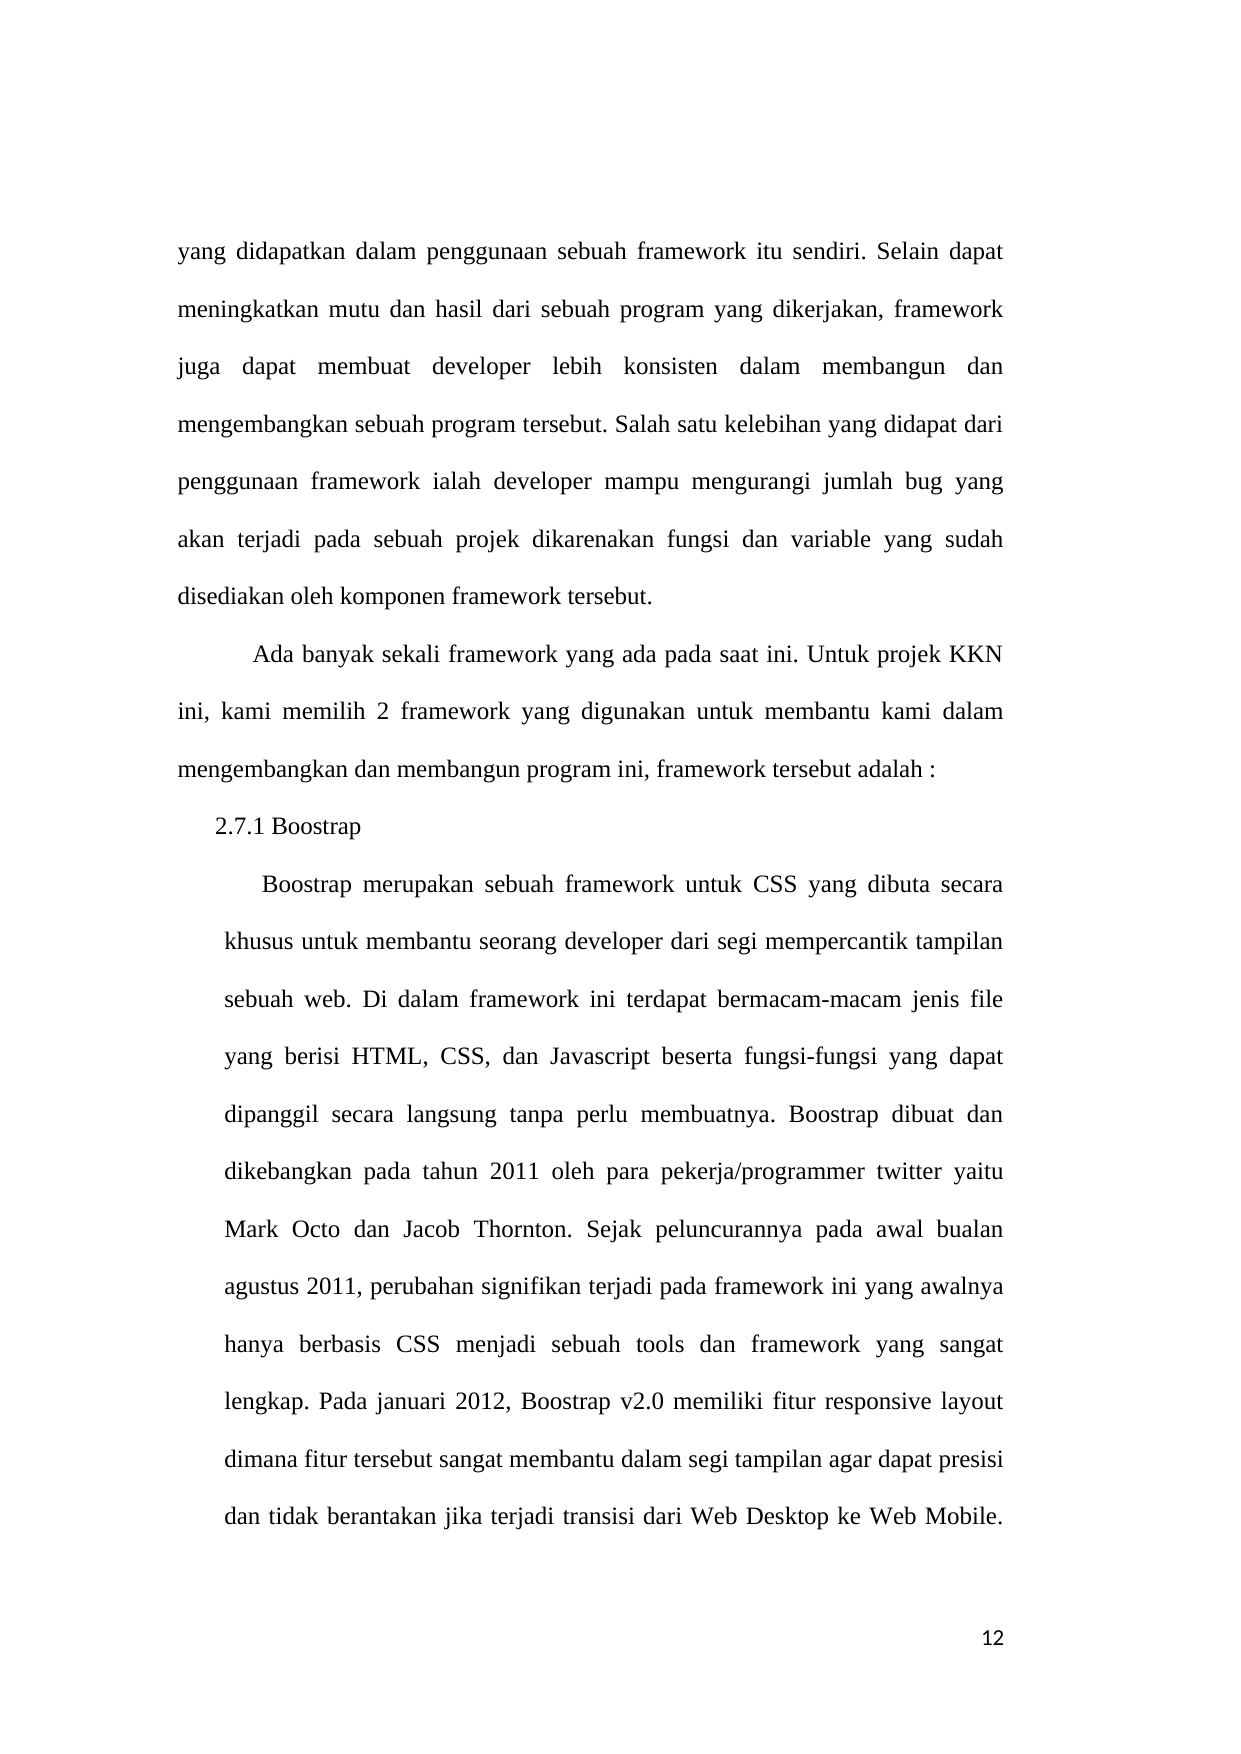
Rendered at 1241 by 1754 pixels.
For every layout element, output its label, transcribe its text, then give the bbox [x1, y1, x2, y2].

text 2.7.1 Boostrap [177, 811, 1004, 840]
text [177, 236, 1004, 610]
text Ada banyak sekali framework yang ada pada saat ini. Untuk projek KKN ini, kami memilih 2 framework yang digunakan untuk membantu kami dalam mengembangkan dan membangun program ini, framework tersebut adalah : [177, 639, 1004, 782]
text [224, 869, 1004, 1530]
